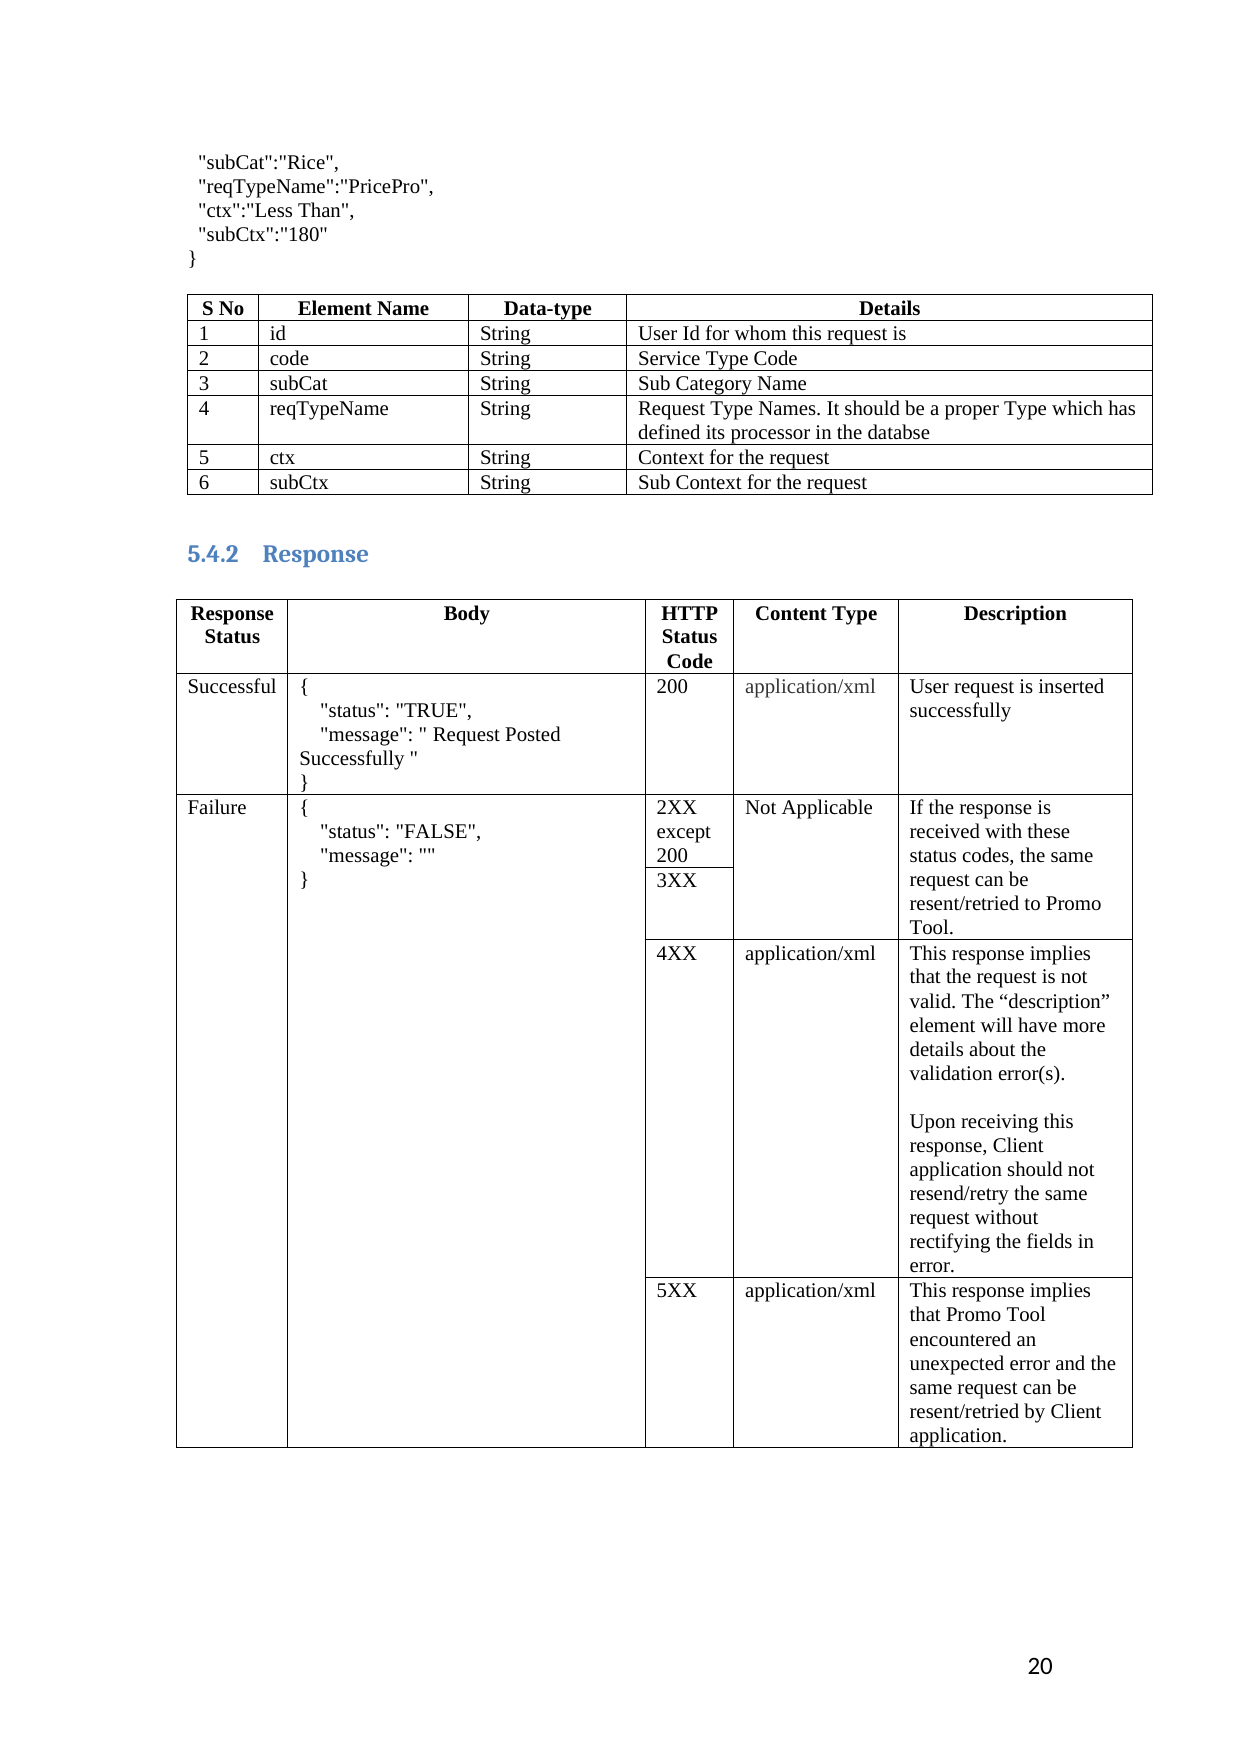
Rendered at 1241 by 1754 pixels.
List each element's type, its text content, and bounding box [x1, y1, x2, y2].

table_cell This response implies that the request is not valid. The “description” element will have more details about the validation error(s). Upon receiving this response, Client application should not resend/retry the same request without rectifying the fields in error. [899, 940, 1132, 1277]
table_cell subCat [259, 371, 468, 395]
table_cell String [469, 445, 626, 469]
table_cell ctx [259, 445, 468, 469]
table_header Body [288, 600, 645, 673]
text "ctx":"Less Than", [187, 198, 1053, 222]
table_cell 6 [188, 470, 258, 494]
table_cell 4 [188, 396, 258, 444]
table_cell Failure [177, 795, 287, 1447]
table_cell subCtx [259, 470, 468, 494]
table_cell Service Type Code [627, 346, 1152, 370]
table_cell Sub Context for the request [627, 470, 1152, 494]
subtitle Response [187, 540, 1053, 569]
table_header Response Status [177, 600, 287, 673]
table_cell { "status": "TRUE", "message": " Request Posted Successfully " } [288, 674, 645, 794]
table_cell 3 [188, 371, 258, 395]
table_cell application/xml [734, 1278, 898, 1447]
table_cell String [469, 346, 626, 370]
table_cell { "status": "FALSE", "message": "" } [288, 795, 645, 1447]
table_cell User request is inserted successfully [899, 674, 1132, 794]
table_cell 2XX except 200 [646, 795, 733, 867]
text } [187, 246, 1053, 270]
table_header Description [899, 600, 1132, 673]
table_cell String [469, 396, 626, 444]
table_cell 2 [188, 346, 258, 370]
table_cell id [259, 321, 468, 344]
table_cell 3XX [646, 868, 733, 939]
table_cell String [469, 371, 626, 395]
table_cell 5XX [646, 1278, 733, 1447]
table_cell String [469, 321, 626, 344]
table_cell application/xml [734, 940, 898, 1277]
table_cell 5 [188, 445, 258, 469]
table_cell application/xml [734, 674, 898, 794]
table_cell This response implies that Promo Tool encountered an unexpected error and the same request can be resent/retried by Client application. [899, 1278, 1132, 1447]
table_header Element Name [259, 295, 468, 319]
table_cell 4XX [646, 940, 733, 1277]
table_cell User Id for whom this request is [627, 321, 1152, 344]
text "subCtx":"180" [187, 222, 1053, 246]
table_header Details [627, 295, 1152, 319]
table_cell code [259, 346, 468, 370]
text "reqTypeName":"PricePro", [187, 174, 1053, 198]
table_cell Context for the request [627, 445, 1152, 469]
text "subCat":"Rice", [187, 150, 1053, 174]
table_cell If the response is received with these status codes, the same request can be resent/retried to Promo Tool. [899, 795, 1132, 939]
table_cell 1 [188, 321, 258, 344]
table_cell Successful [177, 674, 287, 794]
table_cell reqTypeName [259, 396, 468, 444]
table_cell Sub Category Name [627, 371, 1152, 395]
table_cell Request Type Names. It should be a proper Type which has defined its processor in the databse [627, 396, 1152, 444]
table_header Content Type [734, 600, 898, 673]
table_cell 200 [646, 674, 733, 794]
table_header Data-type [469, 295, 626, 319]
table_cell String [469, 470, 626, 494]
table_header S No [188, 295, 258, 319]
table_header HTTP Status Code [646, 600, 733, 673]
table_cell Not Applicable [734, 795, 898, 939]
